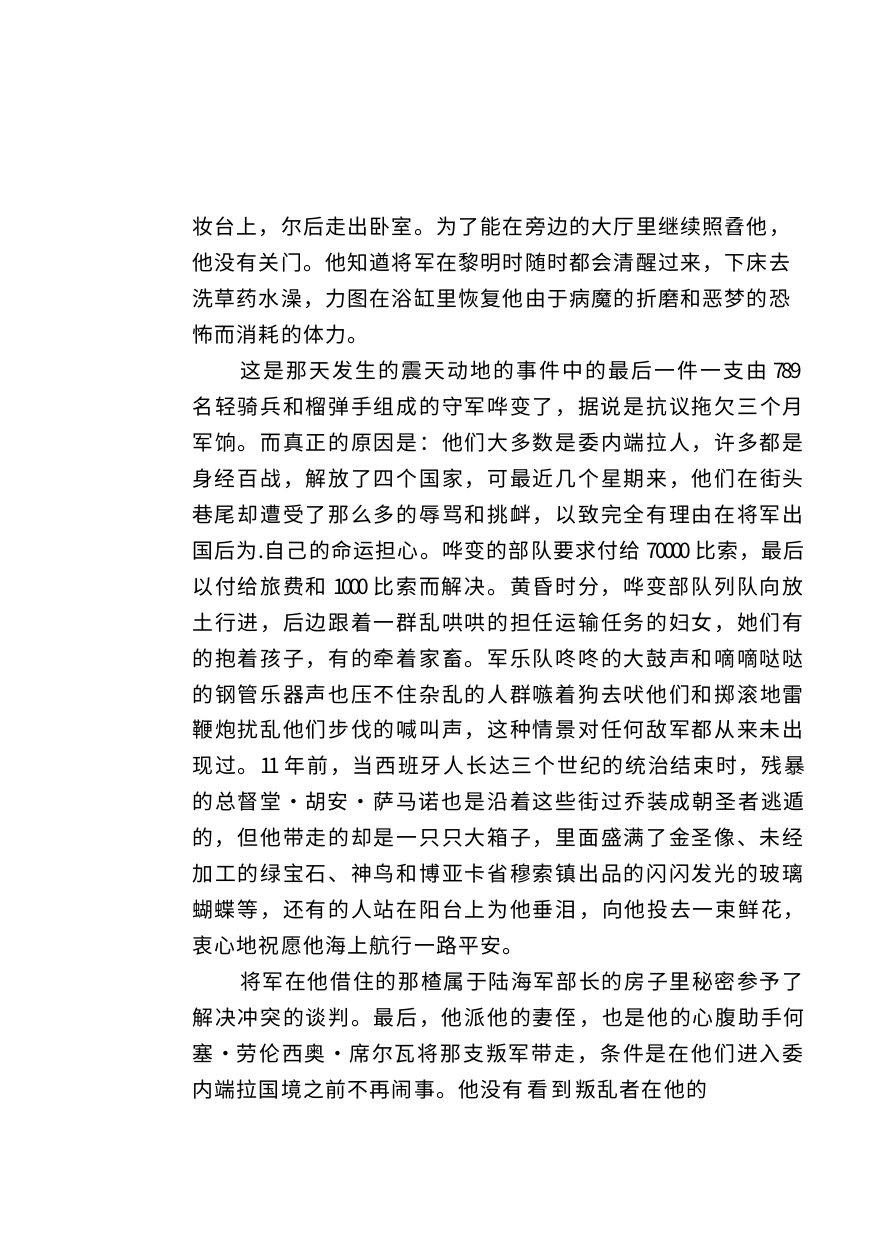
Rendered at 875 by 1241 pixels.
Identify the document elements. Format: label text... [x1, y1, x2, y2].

text 将军在他借住的那楂属于陆海军部长的房子里秘密参予了解决冲突的谈判。最后，他派他的妻侄，也是他的心腹助手何塞•劳伦西奥•席尔瓦将那支叛军带走，条件是在他们进入委内端拉国境之前不再闹事。他没有看到叛乱者在他的 [192, 961, 805, 1104]
text 这是那天发生的震天动地的事件中的最后一件一支由789名轻骑兵和榴弹手组成的守军哗变了，据说是抗议拖欠三个月军饷。而真正的原因是：他们大多数是委内端拉人，许多都是身经百战，解放了四个国家，可最近几个星期来，他们在街头巷尾却遭受了那么多的辱骂和挑衅，以致完全有理由在将军出国后为.自己的命运担心。哗变的部队要求付给70000比索，最后以付给旅费和1000比索而解决。黄昏时分，哗变部队列队向放土行进，后边跟着一群乱哄哄的担任运输任务的妇女，她们有的抱着孩子，有的牵着家畜。军乐队咚咚的大鼓声和嘀嘀哒哒的钢管乐器声也压不住杂乱的人群嗾着狗去吠他们和掷滚地雷鞭炮扰乱他们步伐的喊叫声，这种情景对任何敌军都从来未出现过。11年前，当西班牙人长达三个世纪的统治结束时，残暴的总督堂•胡安•萨马诺也是沿着这些街过乔装成朝圣者逃遁的，但他带走的却是一只只大箱子，里面盛满了金圣像、未经加工的绿宝石、神鸟和博亚卡省穆索镇出品的闪闪发光的玻璃蝴蝶等，还有的人站在阳台上为他垂泪，向他投去一束鲜花，衷心地祝愿他海上航行一路平安。 [192, 350, 805, 961]
text 妆台上，尔后走出卧室。为了能在旁边的大厅里继续照孴他，他没有关门。他知遒将军在黎明时随时都会清醒过来，下床去洗草药水澡，力图在浴缸里恢复他由于病魔的折磨和恶梦的恐怖而消耗的体力。 [192, 206, 805, 350]
